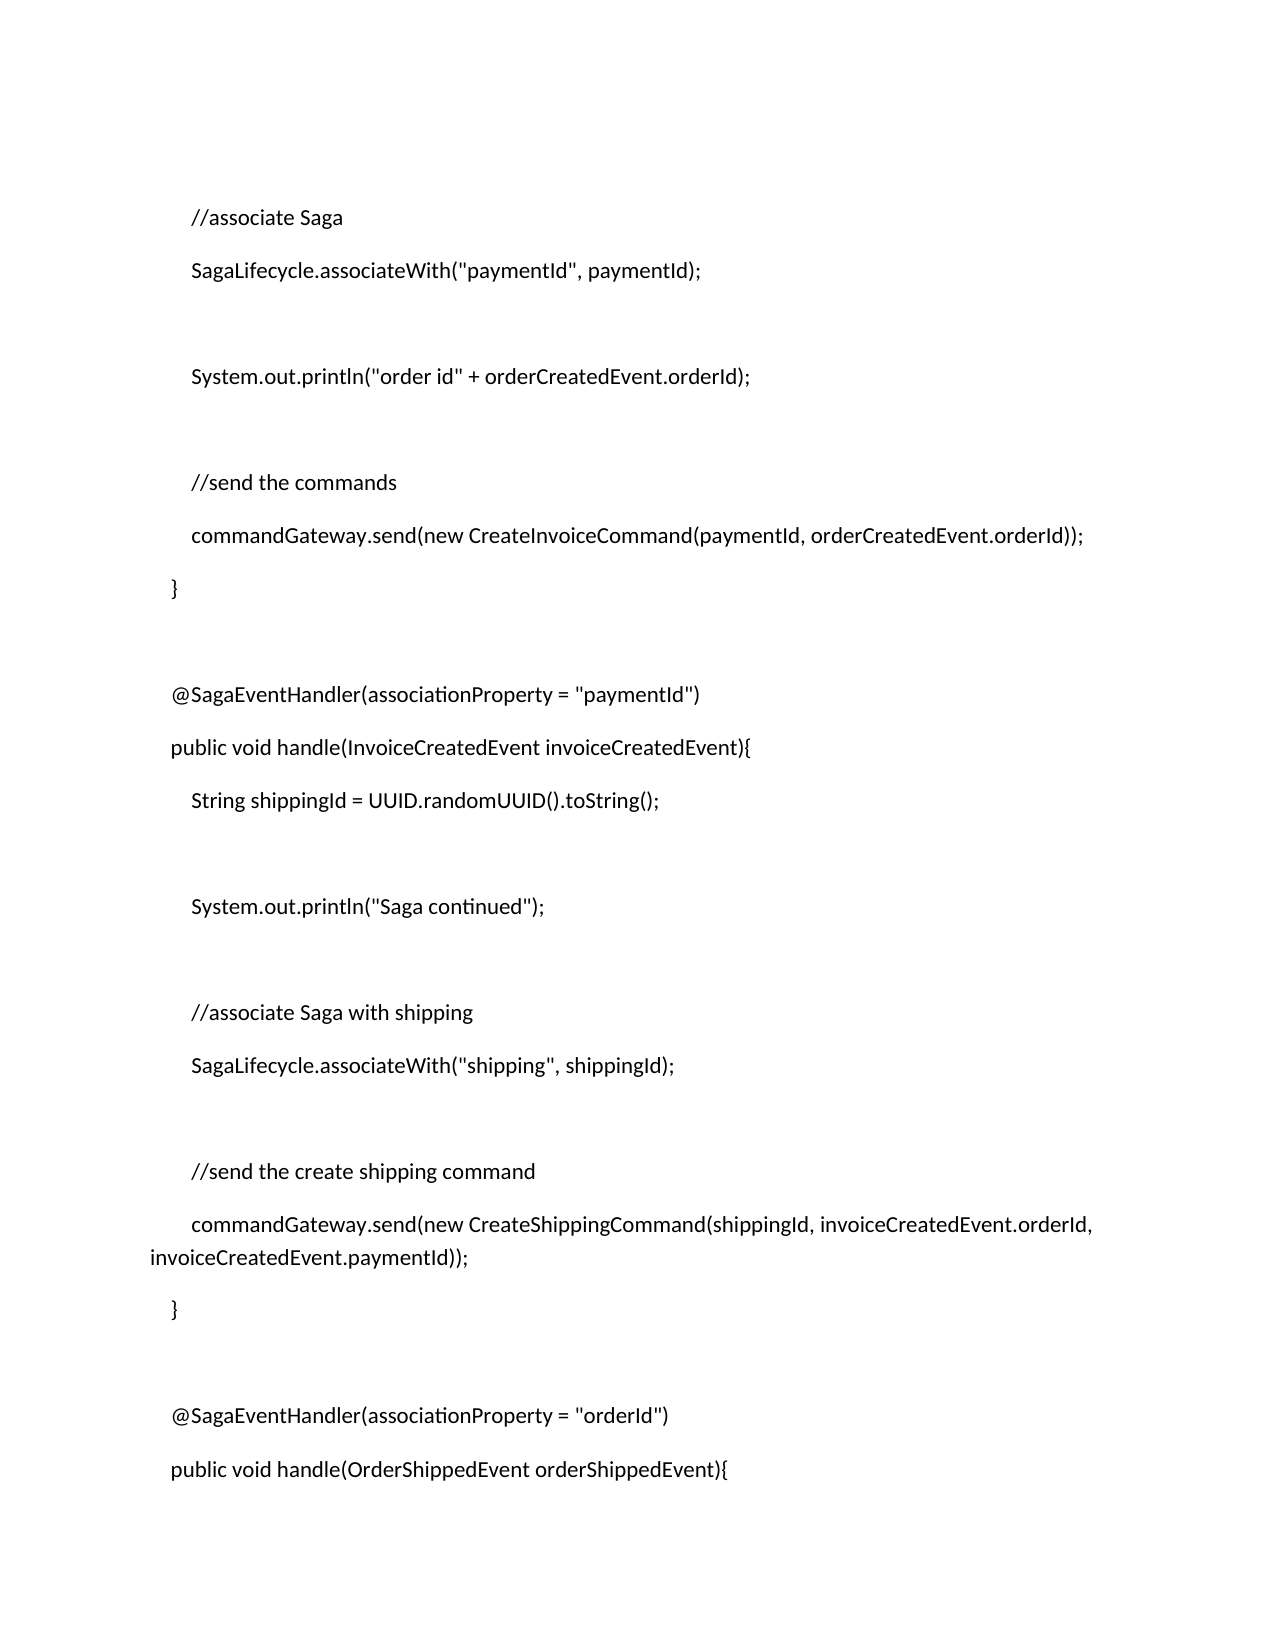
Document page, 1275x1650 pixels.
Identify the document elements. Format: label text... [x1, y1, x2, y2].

text public void handle(OrderShippedEvent orderShippedEvent){ [150, 1455, 1125, 1483]
text SagaLifecycle.associateWith("paymentId", paymentId); [150, 256, 1125, 284]
text commandGateway.send(new CreateShippingCommand(shippingId, invoiceCreatedEvent.orderId, invoiceCreatedEvent.paymentId)); [150, 1210, 1125, 1271]
text //send the commands [150, 468, 1125, 496]
text //associate Saga [150, 203, 1125, 231]
text } [150, 1296, 1125, 1324]
text //send the create shipping command [150, 1157, 1125, 1185]
text SagaLifecycle.associateWith("shipping", shippingId); [150, 1051, 1125, 1079]
text System.out.println("Saga continued"); [150, 892, 1125, 920]
text String shippingId = UUID.randomUUID().toString(); [150, 786, 1125, 814]
text System.out.println("order id" + orderCreatedEvent.orderId); [150, 362, 1125, 390]
text @SagaEventHandler(associationProperty = "paymentId") [150, 680, 1125, 708]
text //associate Saga with shipping [150, 998, 1125, 1026]
text commandGateway.send(new CreateInvoiceCommand(paymentId, orderCreatedEvent.orderId)); [150, 521, 1125, 549]
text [150, 1402, 1125, 1430]
text } [150, 574, 1125, 602]
text public void handle(InvoiceCreatedEvent invoiceCreatedEvent){ [150, 733, 1125, 761]
